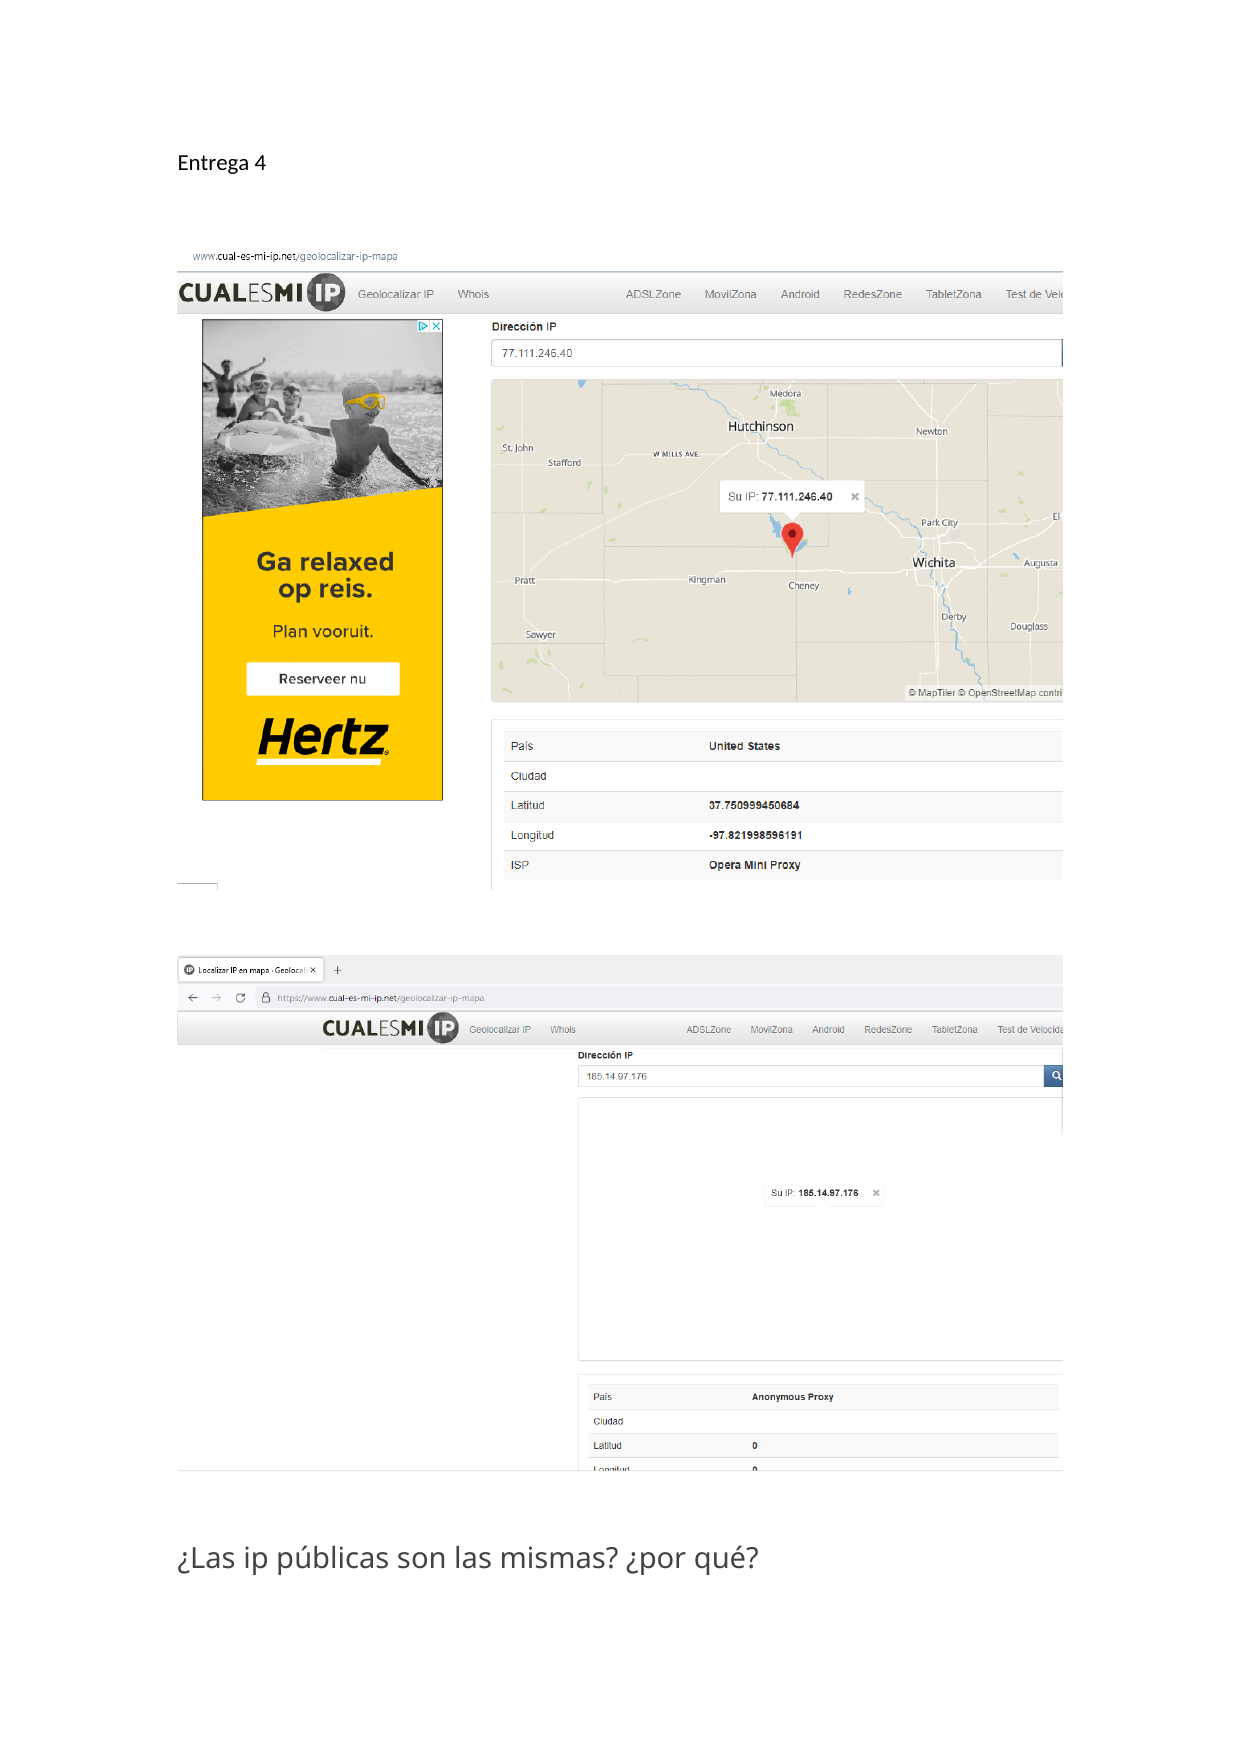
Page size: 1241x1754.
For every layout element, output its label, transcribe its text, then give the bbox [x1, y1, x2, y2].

picture [177, 955, 1063, 1472]
text Entrega 4 [177, 148, 1063, 176]
text ¿Las ip públicas son las mismas? ¿por qué? [177, 1537, 1063, 1577]
picture [177, 241, 1063, 890]
